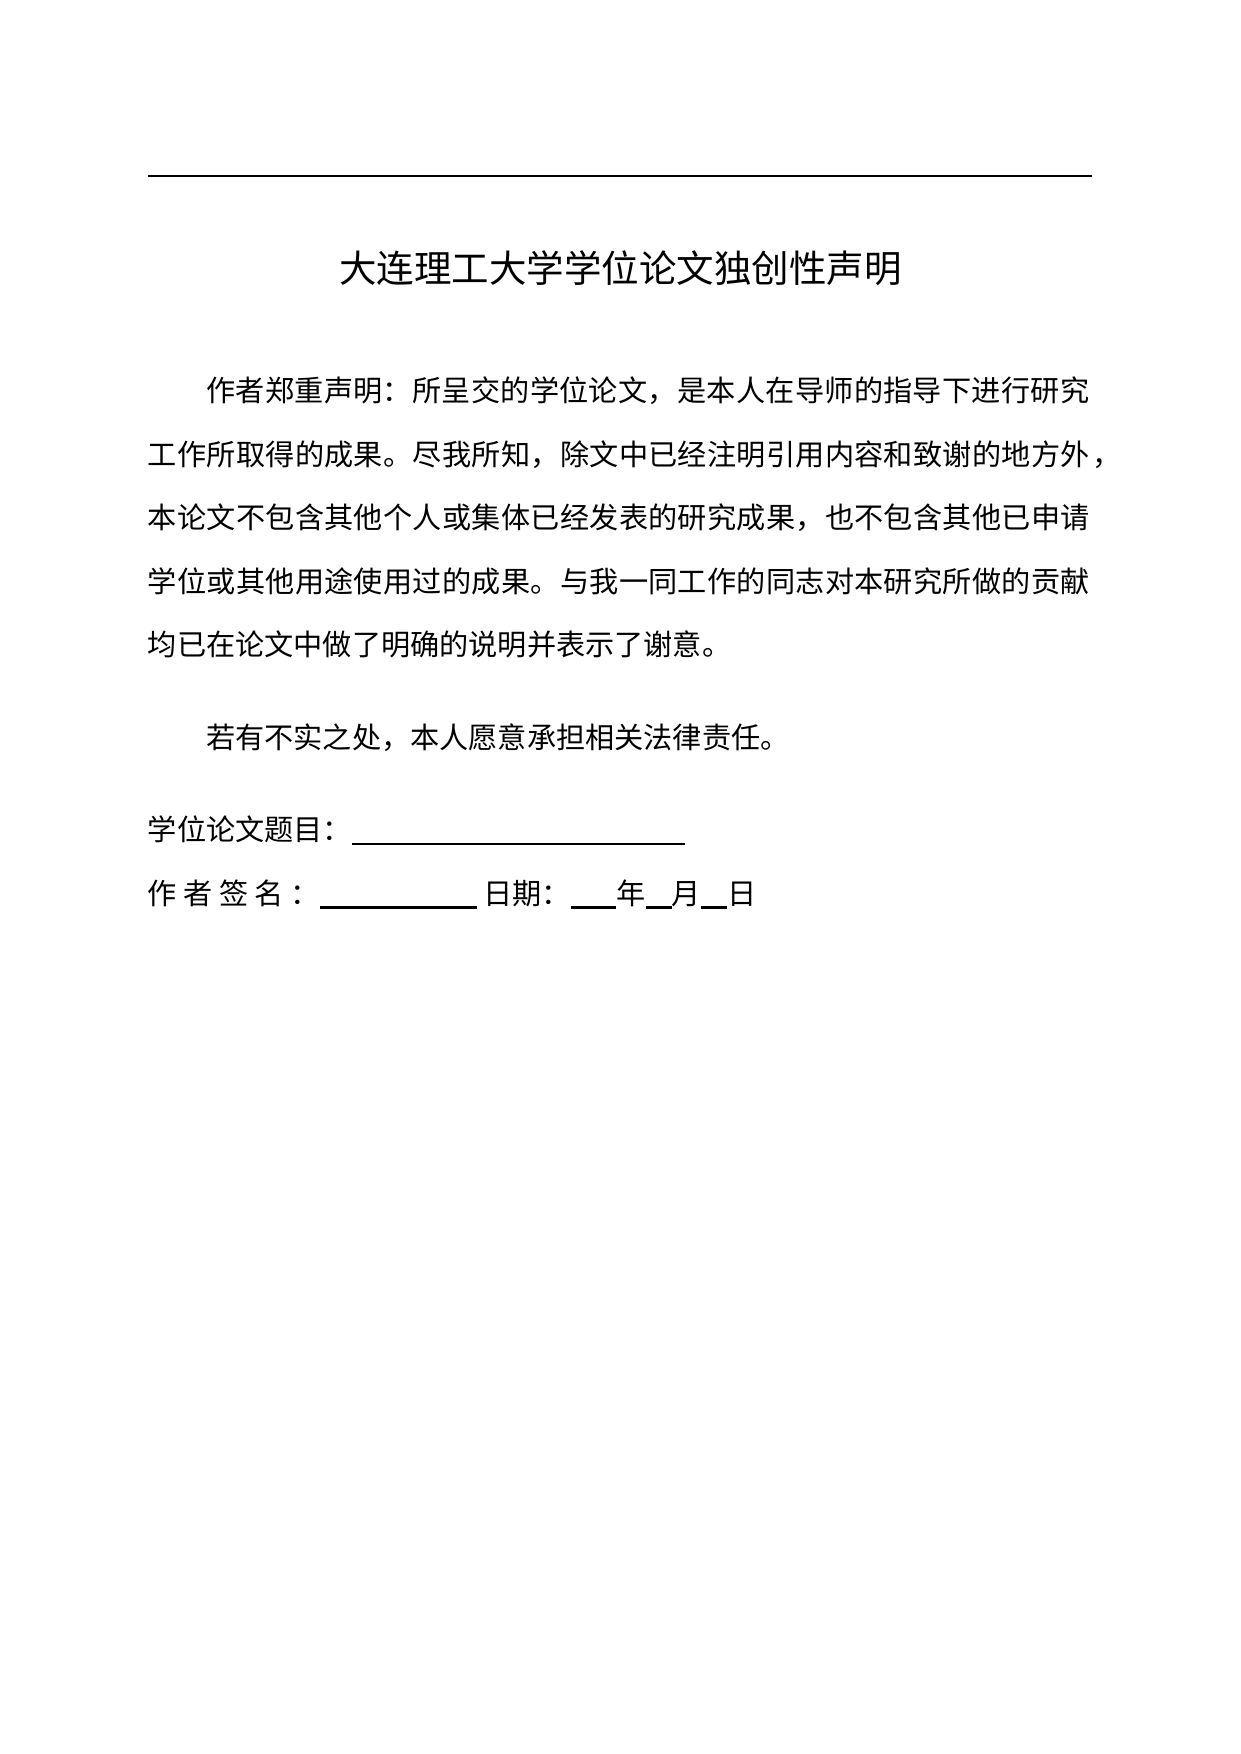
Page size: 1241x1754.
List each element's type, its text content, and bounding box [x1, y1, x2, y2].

text 作者郑重声明：所呈交的学位论文，是本人在导师的指导下进行研究工作所取得的成果。尽我所知，除文中已经注明引用内容和致谢的地方外，本论文不包含其他个人或集体已经发表的研究成果，也不包含其他已申请学位或其他用途使用过的成果。与我一同工作的同志对本研究所做的贡献均已在论文中做了明确的说明并表示了谢意。 [148, 368, 1092, 664]
text 学位论文题目： [148, 807, 1092, 849]
text 大连理工大学学位论文独创性声明 [148, 239, 1092, 293]
text 作 者 签 名 ： 日期： 年 月 日 [148, 870, 1092, 912]
text 若有不实之处，本人愿意承担相关法律责任。 [148, 714, 1092, 756]
